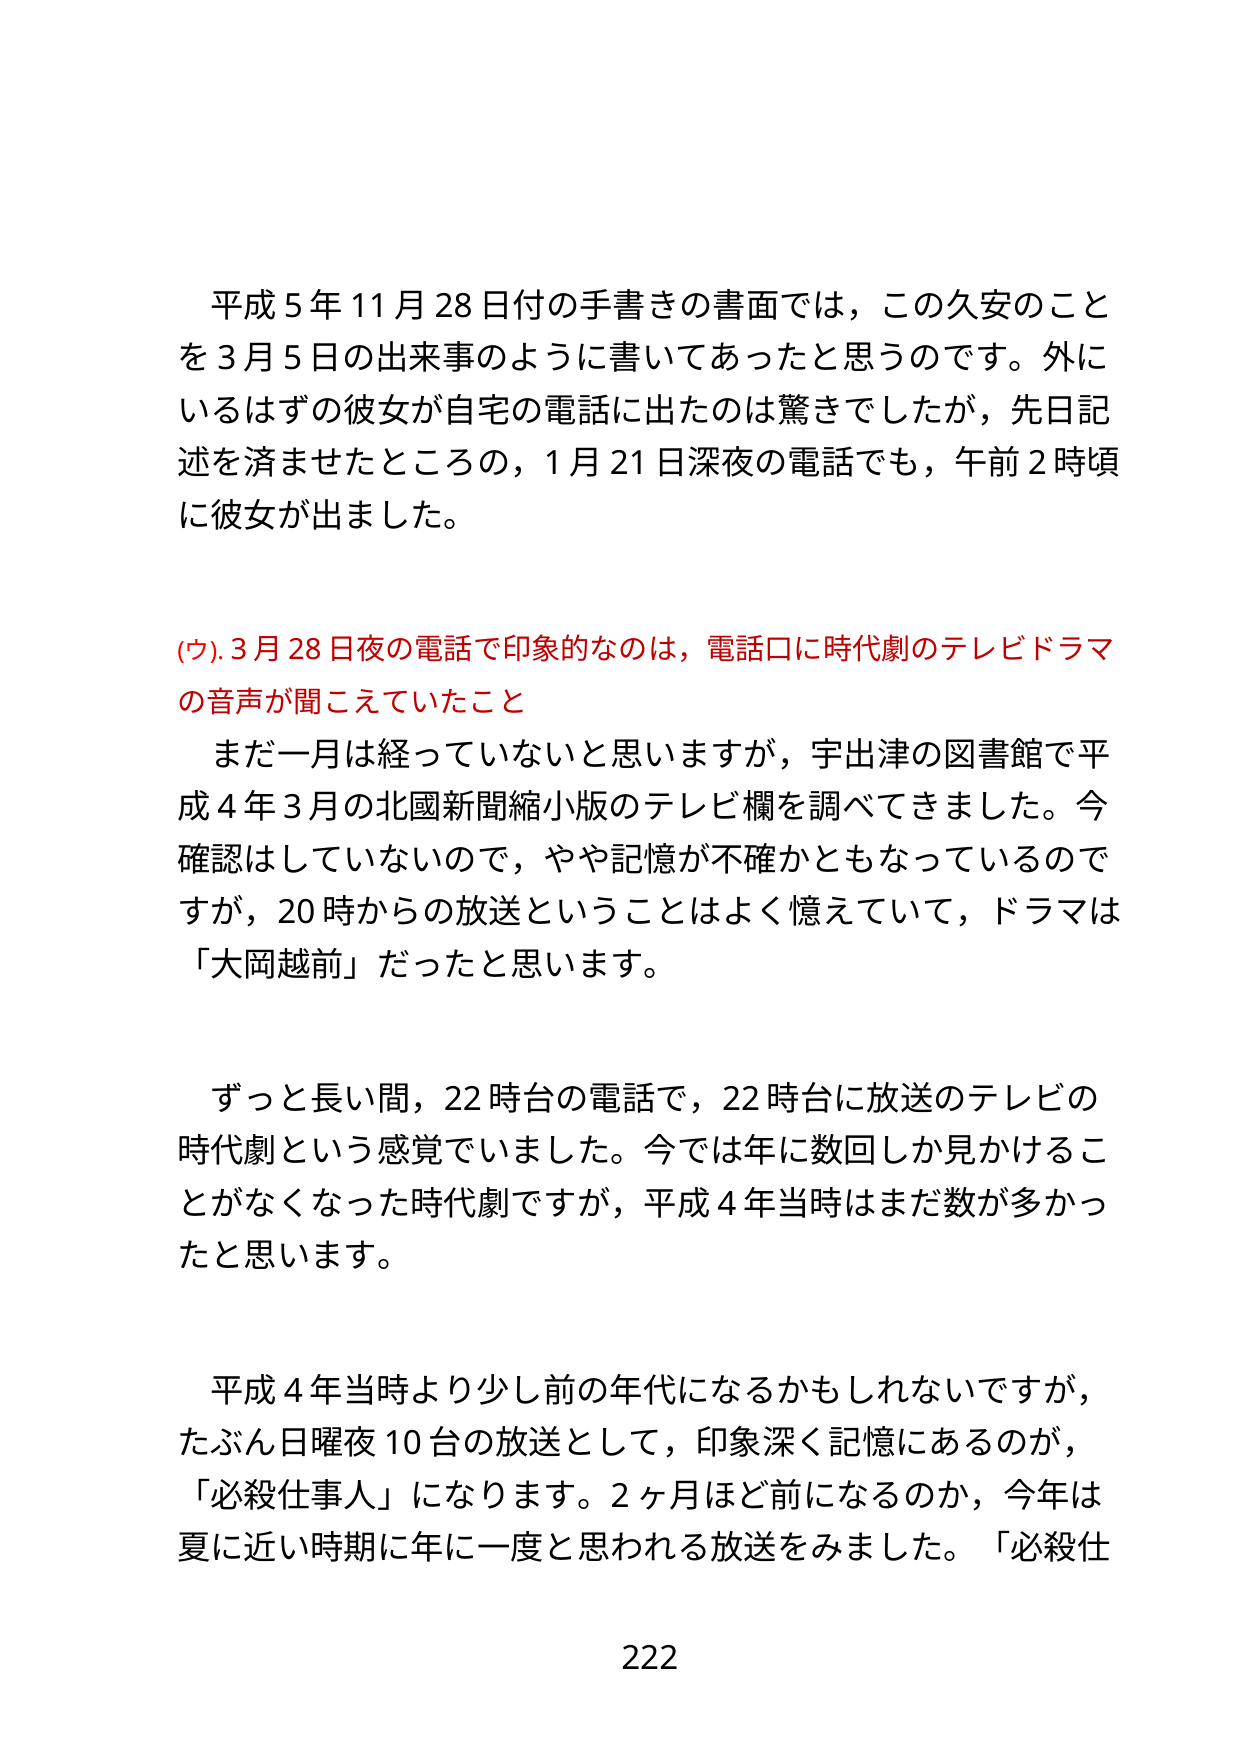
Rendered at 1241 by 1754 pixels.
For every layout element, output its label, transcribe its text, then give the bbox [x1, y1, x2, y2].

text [177, 1361, 1122, 1571]
text ずっと長い間，22時台の電話で，22時台に放送のテレビの時代劇という感覚でいました。今では年に数回しか見かけることがなくなった時代劇ですが，平成4年当時はまだ数が多かったと思います。 [177, 1070, 1122, 1280]
subtitle 3月28日夜の電話で印象的なのは，電話口に時代劇のテレビドラマの音声が聞こえていたこと [177, 621, 1122, 726]
text まだ一月は経っていないと思いますが，宇出津の図書館で平成4年3月の北國新聞縮小版のテレビ欄を調べてきました。今確認はしていないので，やや記憶が不確かともなっているのですが，20時からの放送ということはよく憶えていて，ドラマは「大岡越前」だったと思います。 [177, 726, 1122, 988]
text 平成5年11月28日付の手書きの書面では，この久安のことを3月5日の出来事のように書いてあったと思うのです。外にいるはずの彼女が自宅の電話に出たのは驚きでしたが，先日記述を済ませたところの，1月21日深夜の電話でも，午前2時頃に彼女が出ました。 [177, 276, 1122, 539]
